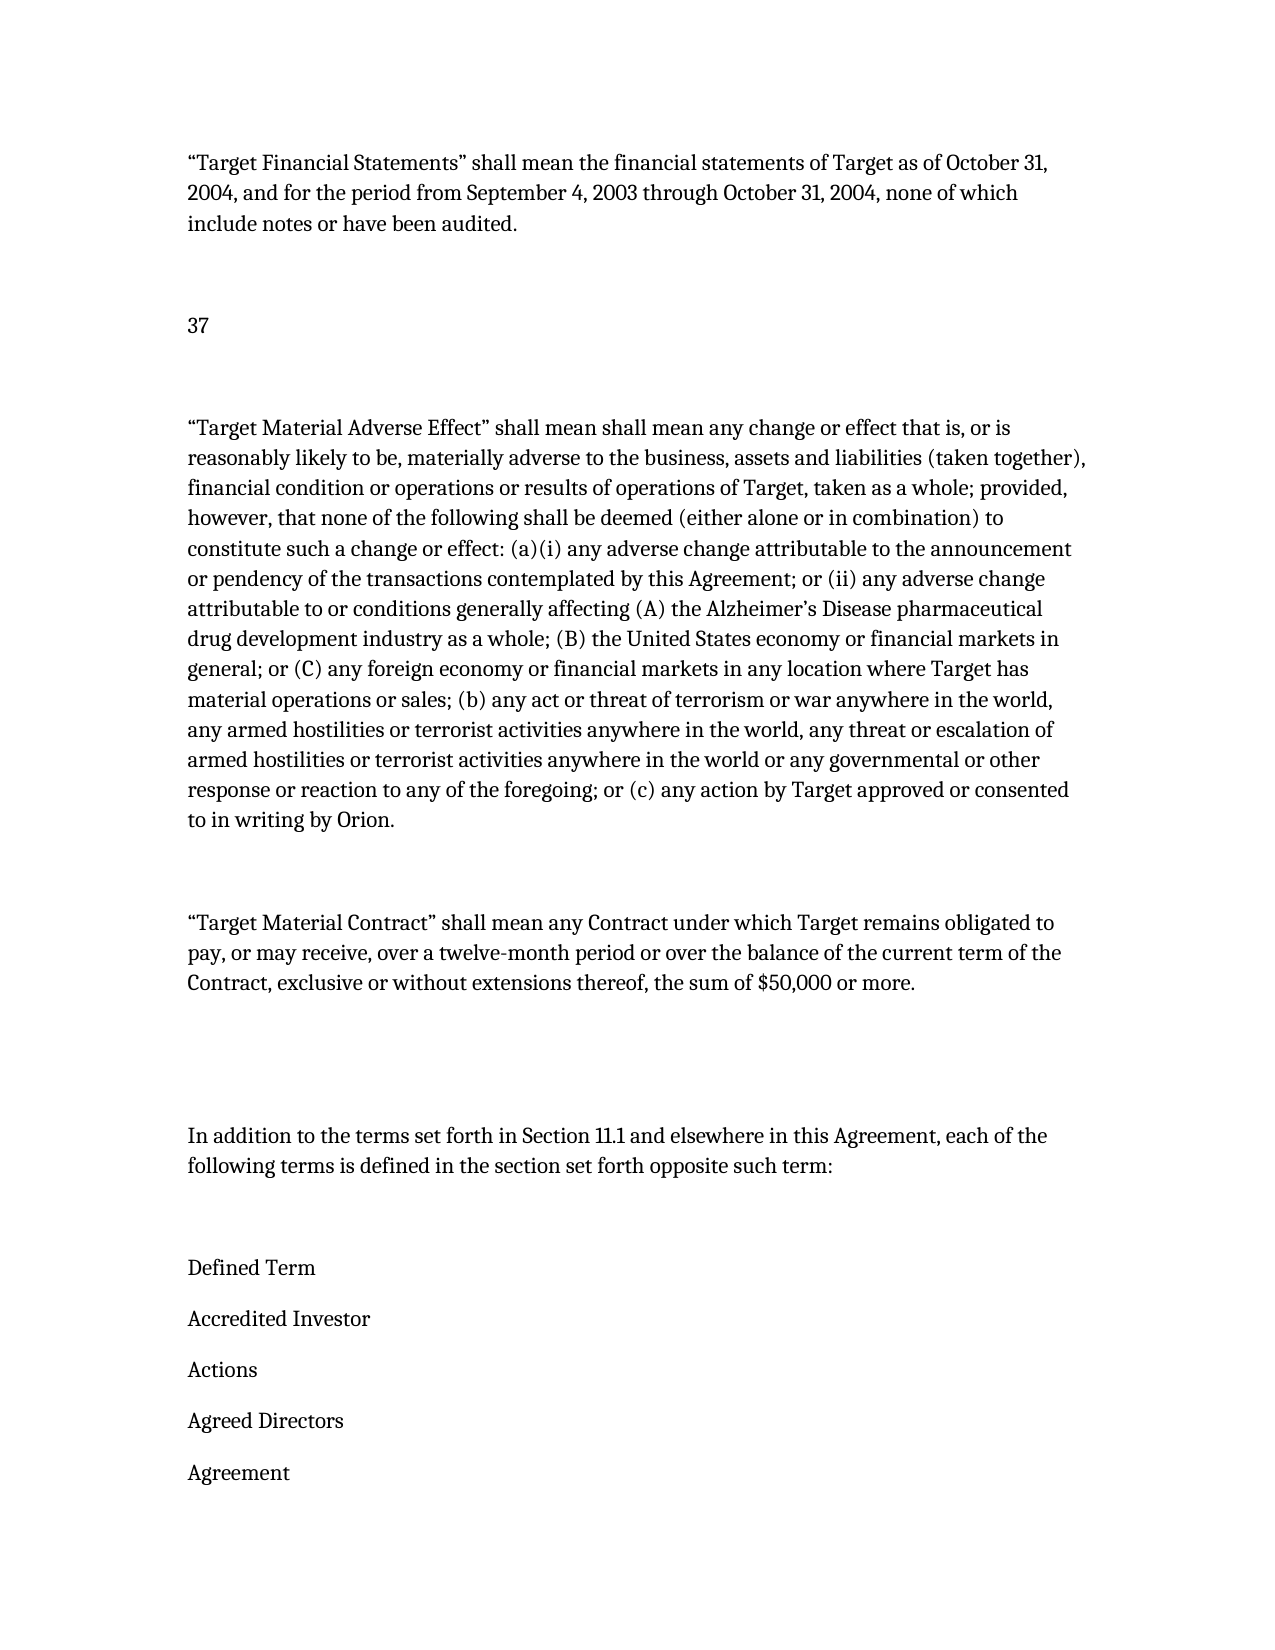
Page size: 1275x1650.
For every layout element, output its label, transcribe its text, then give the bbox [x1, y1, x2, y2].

text In addition to the terms set forth in Section 11.1 and elsewhere in this Agreement, each of the following terms is defined in the section set forth opposite such term: [187, 1123, 1087, 1179]
text 37 [187, 312, 1087, 339]
text “Target Financial Statements” shall mean the financial statements of Target as of October 31, 2004, and for the period from September 4, 2003 through October 31, 2004, none of which include notes or have been audited. [187, 150, 1087, 237]
text “Target Material Contract” shall mean any Contract under which Target remains obligated to pay, or may receive, over a twelve-month period or over the balance of the current term of the Contract, exclusive or without extensions thereof, the sum of $50,000 or more. [187, 909, 1087, 996]
text Accredited Investor [187, 1306, 1087, 1333]
text “Target Material Adverse Effect” shall mean shall mean any change or effect that is, or is reasonably likely to be, materially adverse to the business, assets and liabilities (taken together), financial condition or operations or results of operations of Target, taken as a whole; provided, however, that none of the following shall be deemed (either alone or in combination) to constitute such a change or effect: (a)(i) any adverse change attributable to the announcement or pendency of the transactions contemplated by this Agreement; or (ii) any adverse change attributable to or conditions generally affecting (A) the Alzheimer’s Disease pharmaceutical drug development industry as a whole; (B) the United States economy or financial markets in general; or (C) any foreign economy or financial markets in any location where Target has material operations or sales; (b) any act or threat of terrorism or war anywhere in the world, any armed hostilities or terrorist activities anywhere in the world, any threat or escalation of armed hostilities or terrorist activities anywhere in the world or any governmental or other response or reaction to any of the foregoing; or (c) any action by Target approved or consented to in writing by Orion. [187, 414, 1087, 834]
text Actions [187, 1357, 1087, 1384]
text Agreed Directors [187, 1408, 1087, 1435]
text Defined Term [187, 1255, 1087, 1282]
text Agreement [187, 1459, 1087, 1486]
